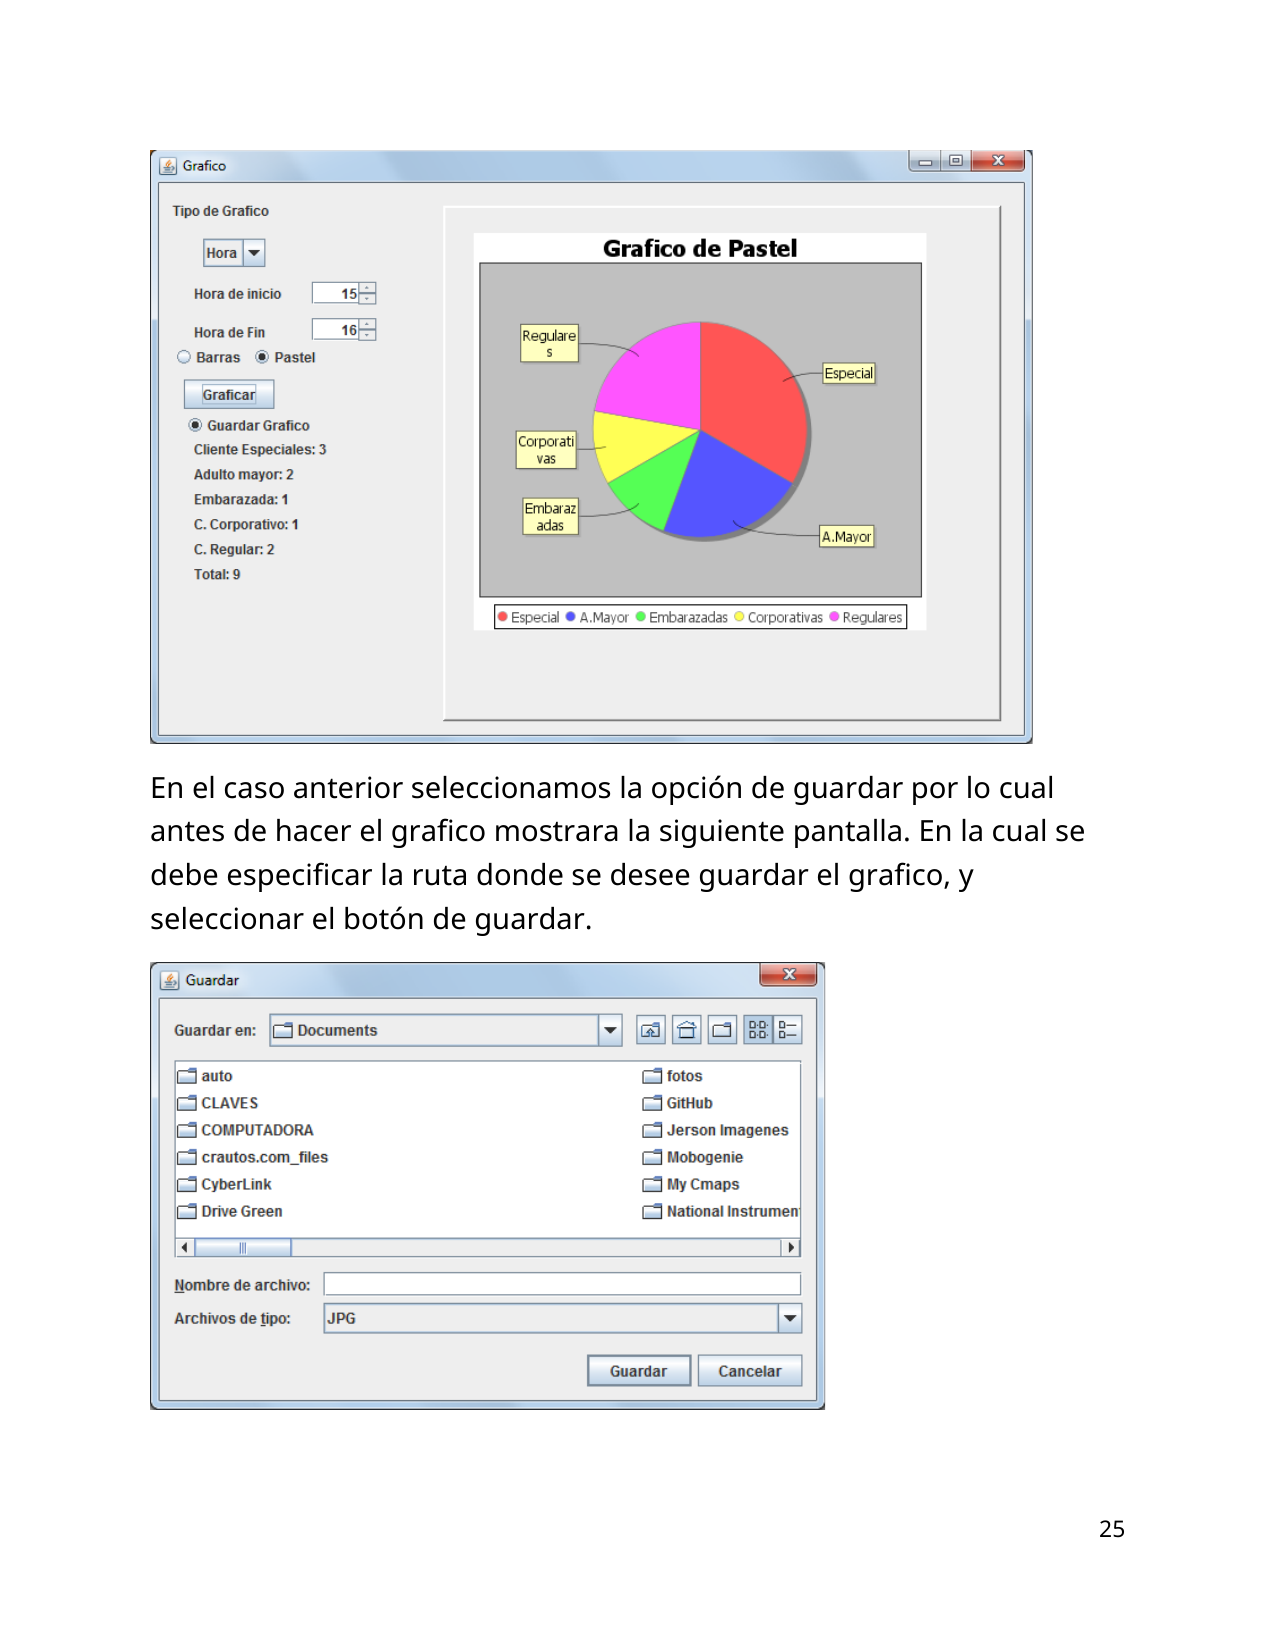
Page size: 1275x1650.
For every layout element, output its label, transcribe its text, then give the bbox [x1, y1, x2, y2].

picture [150, 150, 1033, 744]
picture [150, 962, 826, 1410]
text En el caso anterior seleccionamos la opción de guardar por lo cual antes de hacer el grafico mostrara la siguiente pantalla. En la cual se debe especificar la ruta donde se desee guardar el grafico, y seleccionar el botón de guardar. [150, 767, 1125, 938]
